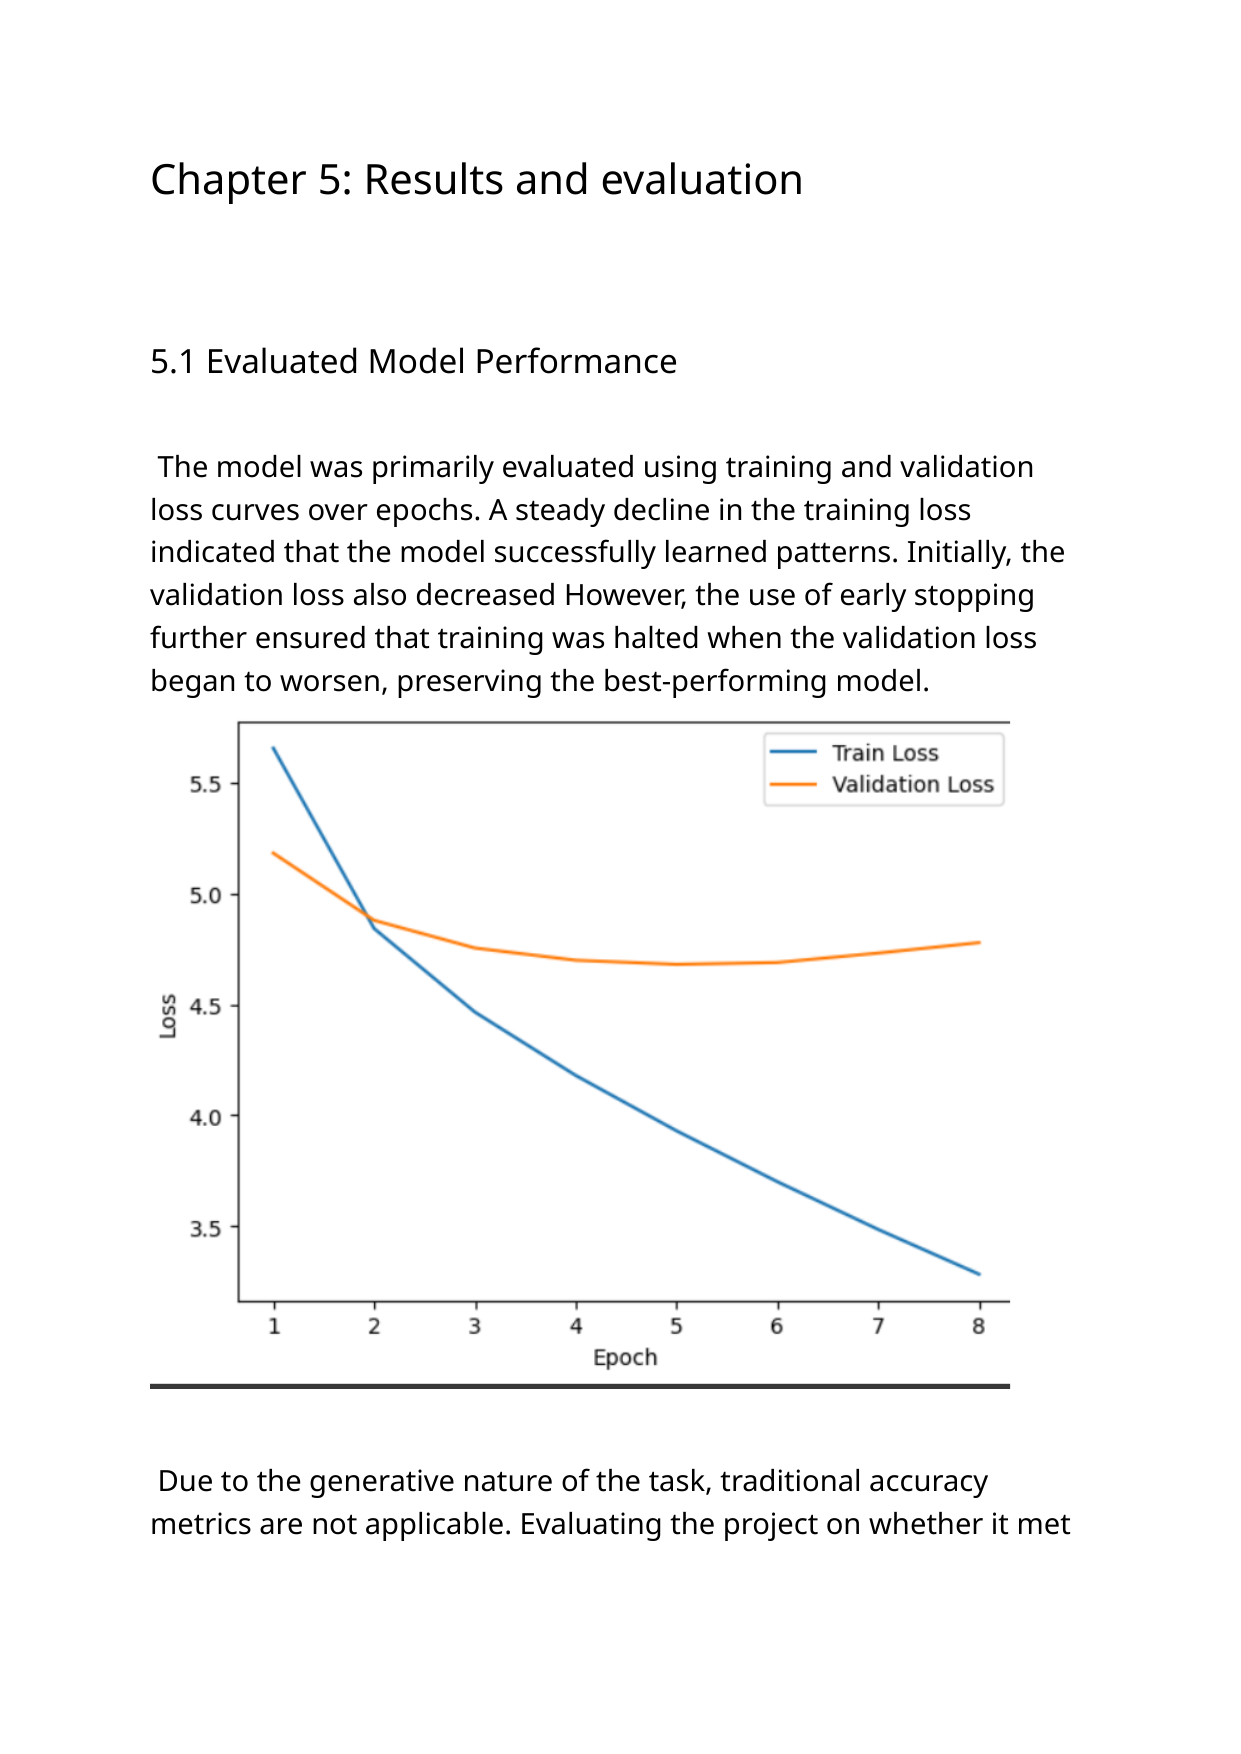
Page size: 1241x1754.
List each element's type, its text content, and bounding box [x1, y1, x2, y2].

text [150, 1460, 1090, 1543]
text The model was primarily evaluated using training and validation loss curves over epochs. A steady decline in the training loss indicated that the model successfully learned patterns. Initially, the validation loss also decreased However, the use of early stopping further ensured that training was halted when the validation loss began to worsen, preserving the best-performing model. [150, 446, 1090, 700]
picture [150, 719, 1011, 1389]
subtitle Chapter 5: Results and evaluation [150, 150, 1090, 207]
subtitle 5.1 Evaluated Model Performance [150, 338, 1090, 384]
